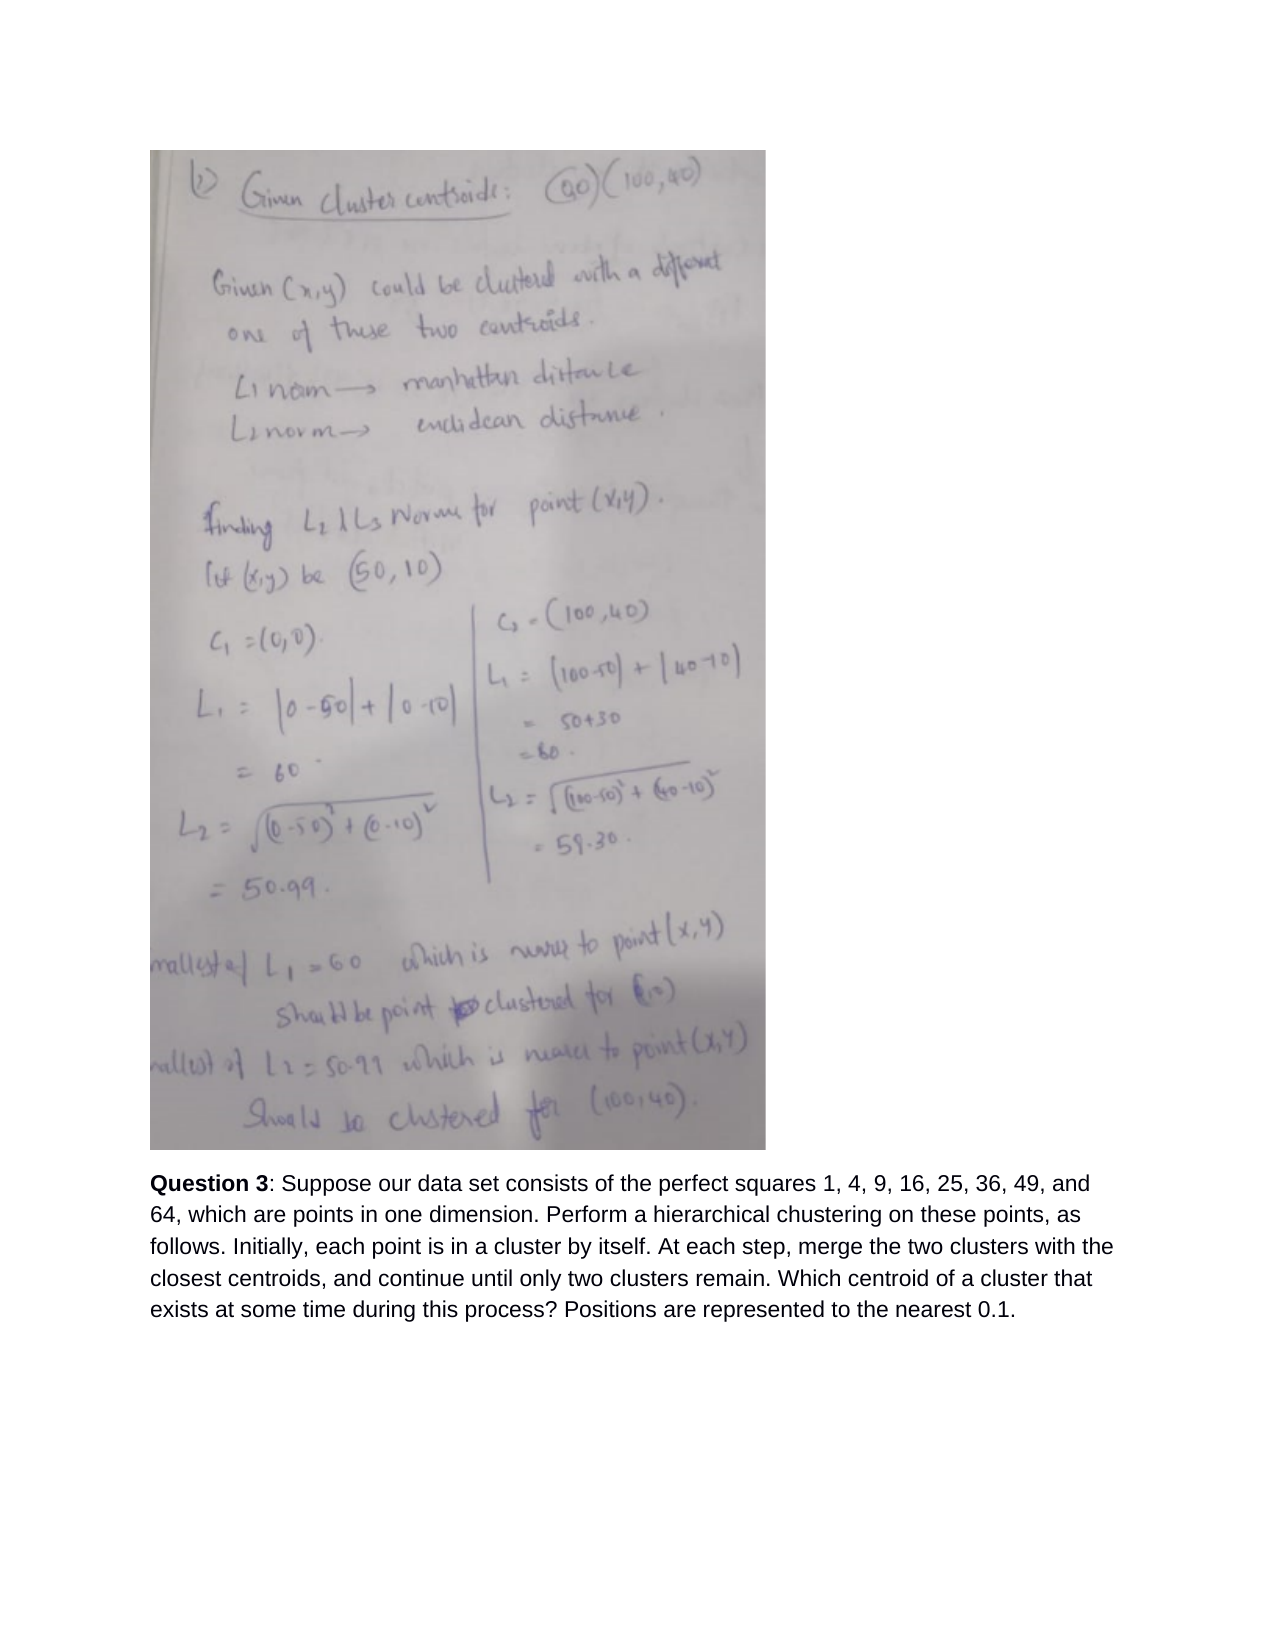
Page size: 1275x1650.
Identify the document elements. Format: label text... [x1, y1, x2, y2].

text Question 3: Suppose our data set consists of the perfect squares 1, 4, 9, 16, 25, 36, 49, and 64, which are points in one dimension. Perform a hierarchical chustering on these points, as follows. Initially, each point is in a cluster by itself. At each step, merge the two clusters with the closest centroids, and continue until only two clusters remain. Which centroid of a cluster that exists at some time during this process? Positions are represented to the nearest 0.1. [150, 1170, 1125, 1322]
picture [150, 150, 766, 1150]
